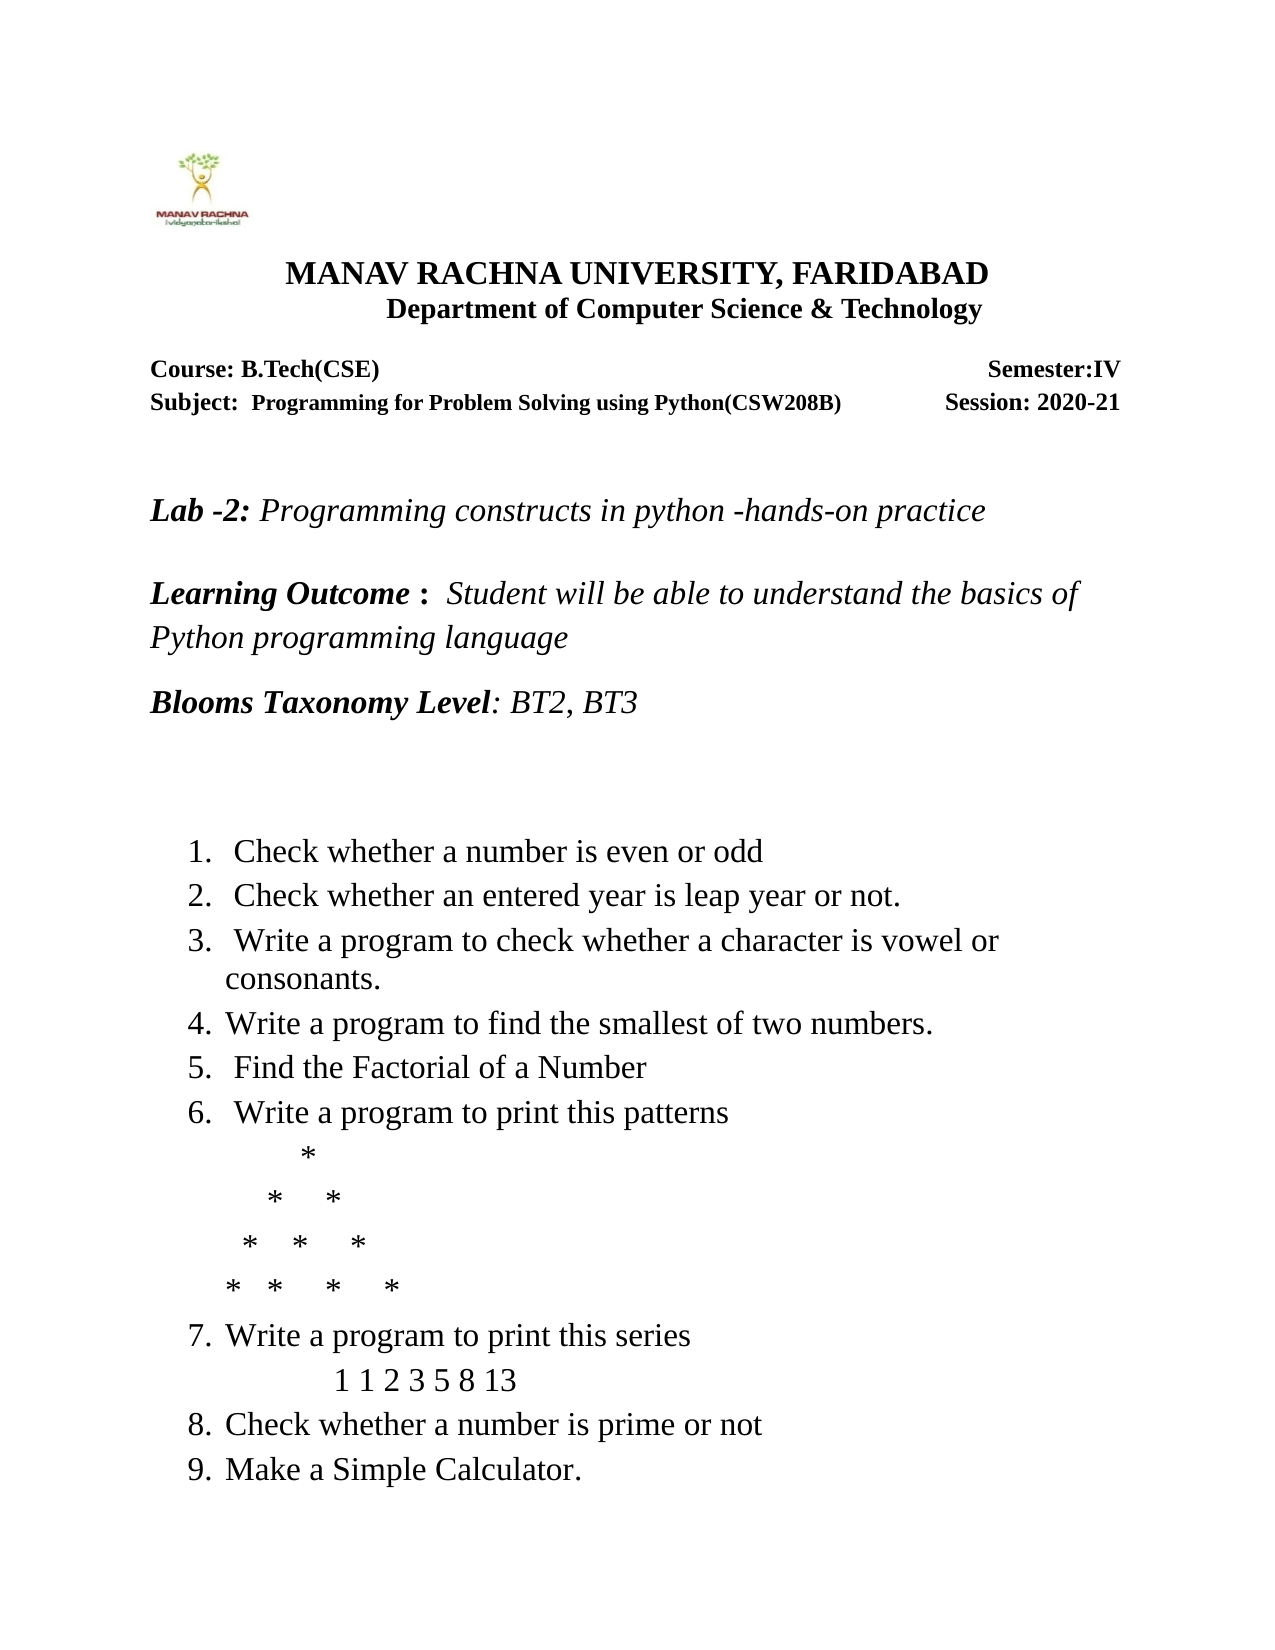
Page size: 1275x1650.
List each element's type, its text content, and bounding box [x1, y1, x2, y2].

text Department of Computer Science & Technology [150, 291, 1125, 325]
list Make a Simple Calculator. [187, 1449, 1125, 1487]
list Write a program to print this series [187, 1315, 1125, 1354]
list Find the Factorial of a Number [187, 1048, 1125, 1086]
text 1 1 2 3 5 8 13 [225, 1360, 1125, 1398]
text * * * * [150, 1271, 1125, 1309]
text * [225, 1137, 1125, 1175]
text Blooms Taxonomy Level: BT2, BT3 [150, 682, 1125, 720]
text Lab -2: Programming constructs in python -hands-on practice [150, 490, 1125, 528]
picture [150, 150, 254, 229]
text MANAV RACHNA UNIVERSITY, FARIDABAD [150, 253, 1125, 291]
list Check whether an entered year is leap year or not. [187, 876, 1125, 914]
list Write a program to print this patterns [187, 1092, 1125, 1131]
text Learning Outcome : Student will be able to understand the basics of Python programming language [150, 573, 1125, 655]
text * * [225, 1182, 1125, 1220]
text Course: B.Tech(CSE) Semester:IV Subject: Programming for Problem Solving using Python(CSW208B) Session: 2020-21 [150, 354, 1125, 416]
text * * * [225, 1226, 1125, 1264]
list Check whether a number is even or odd [187, 831, 1125, 869]
list Write a program to check whether a character is vowel or consonants. [187, 920, 1125, 997]
list Write a program to find the smallest of two numbers. [187, 1003, 1125, 1042]
list Check whether a number is prime or not [187, 1404, 1125, 1443]
